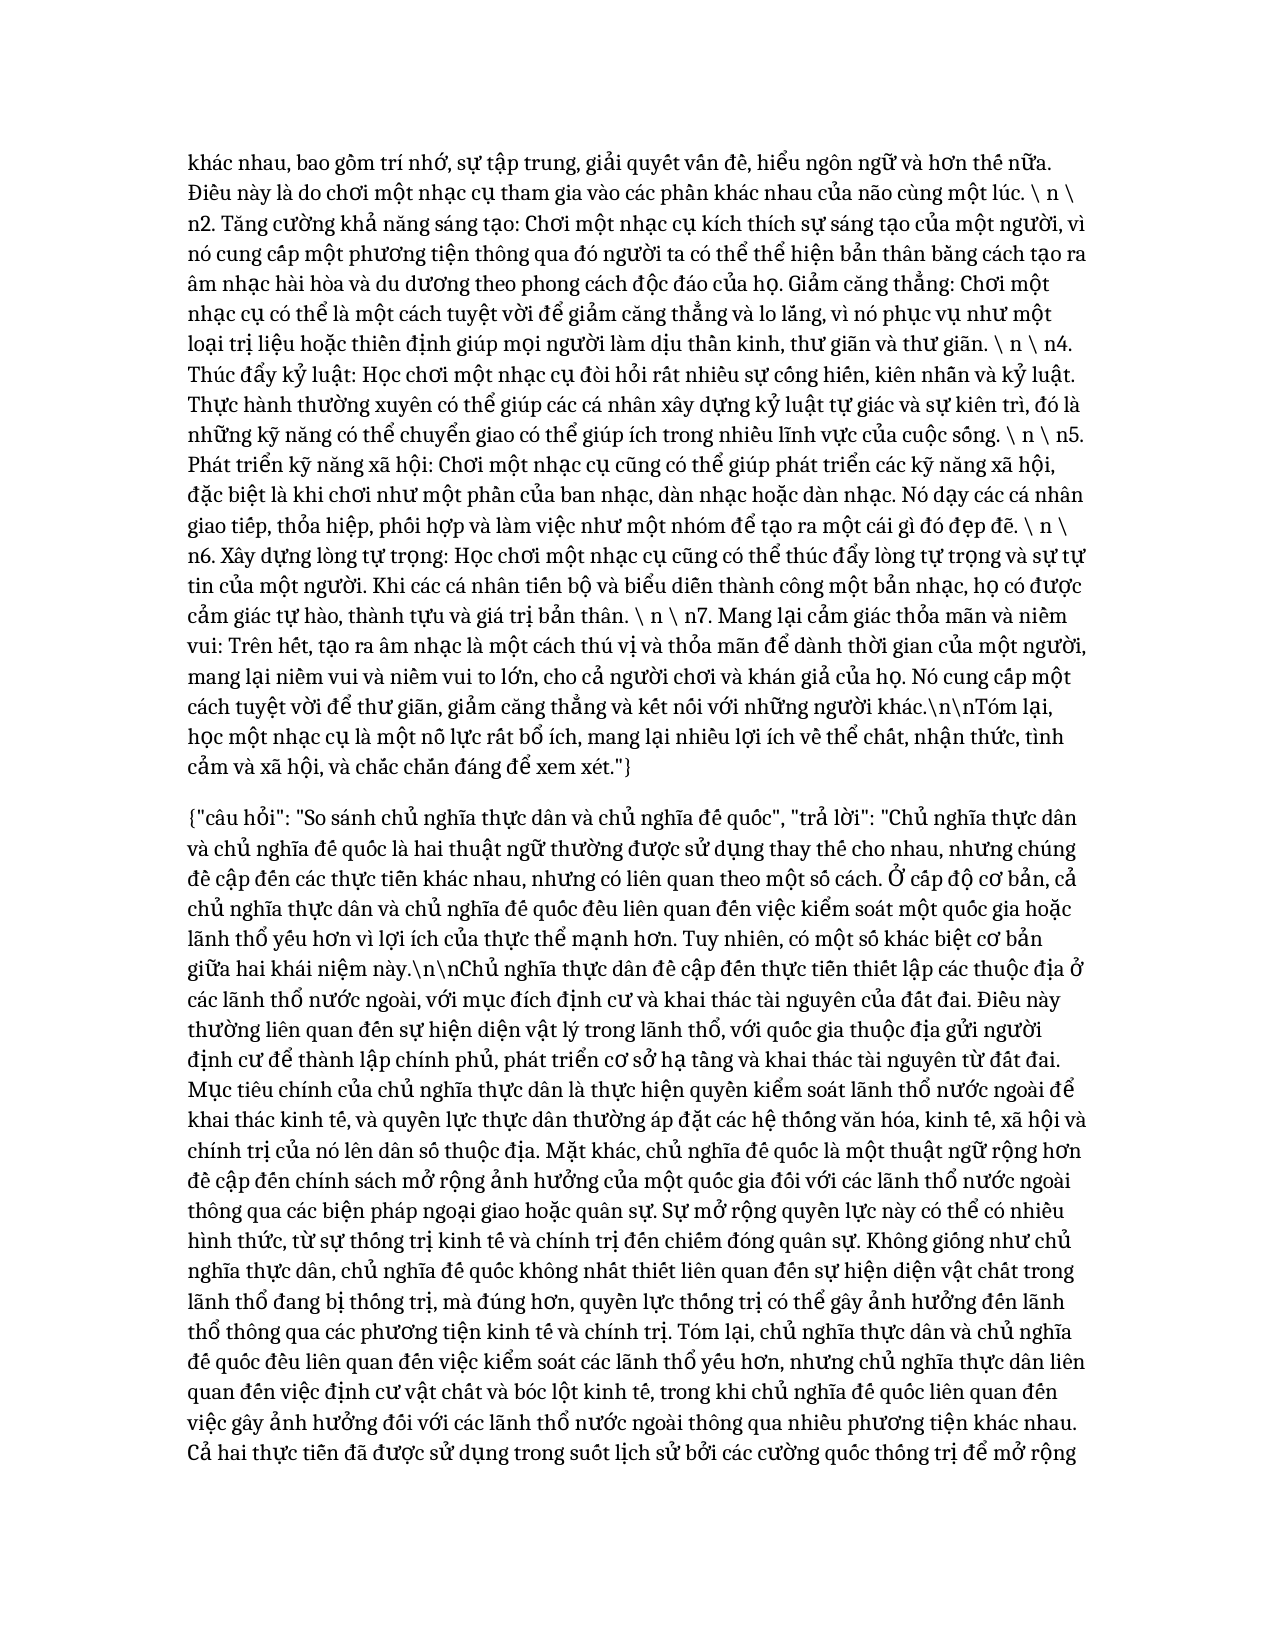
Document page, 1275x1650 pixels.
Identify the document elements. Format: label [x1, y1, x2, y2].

text [187, 805, 1087, 1466]
text [187, 150, 1087, 781]
